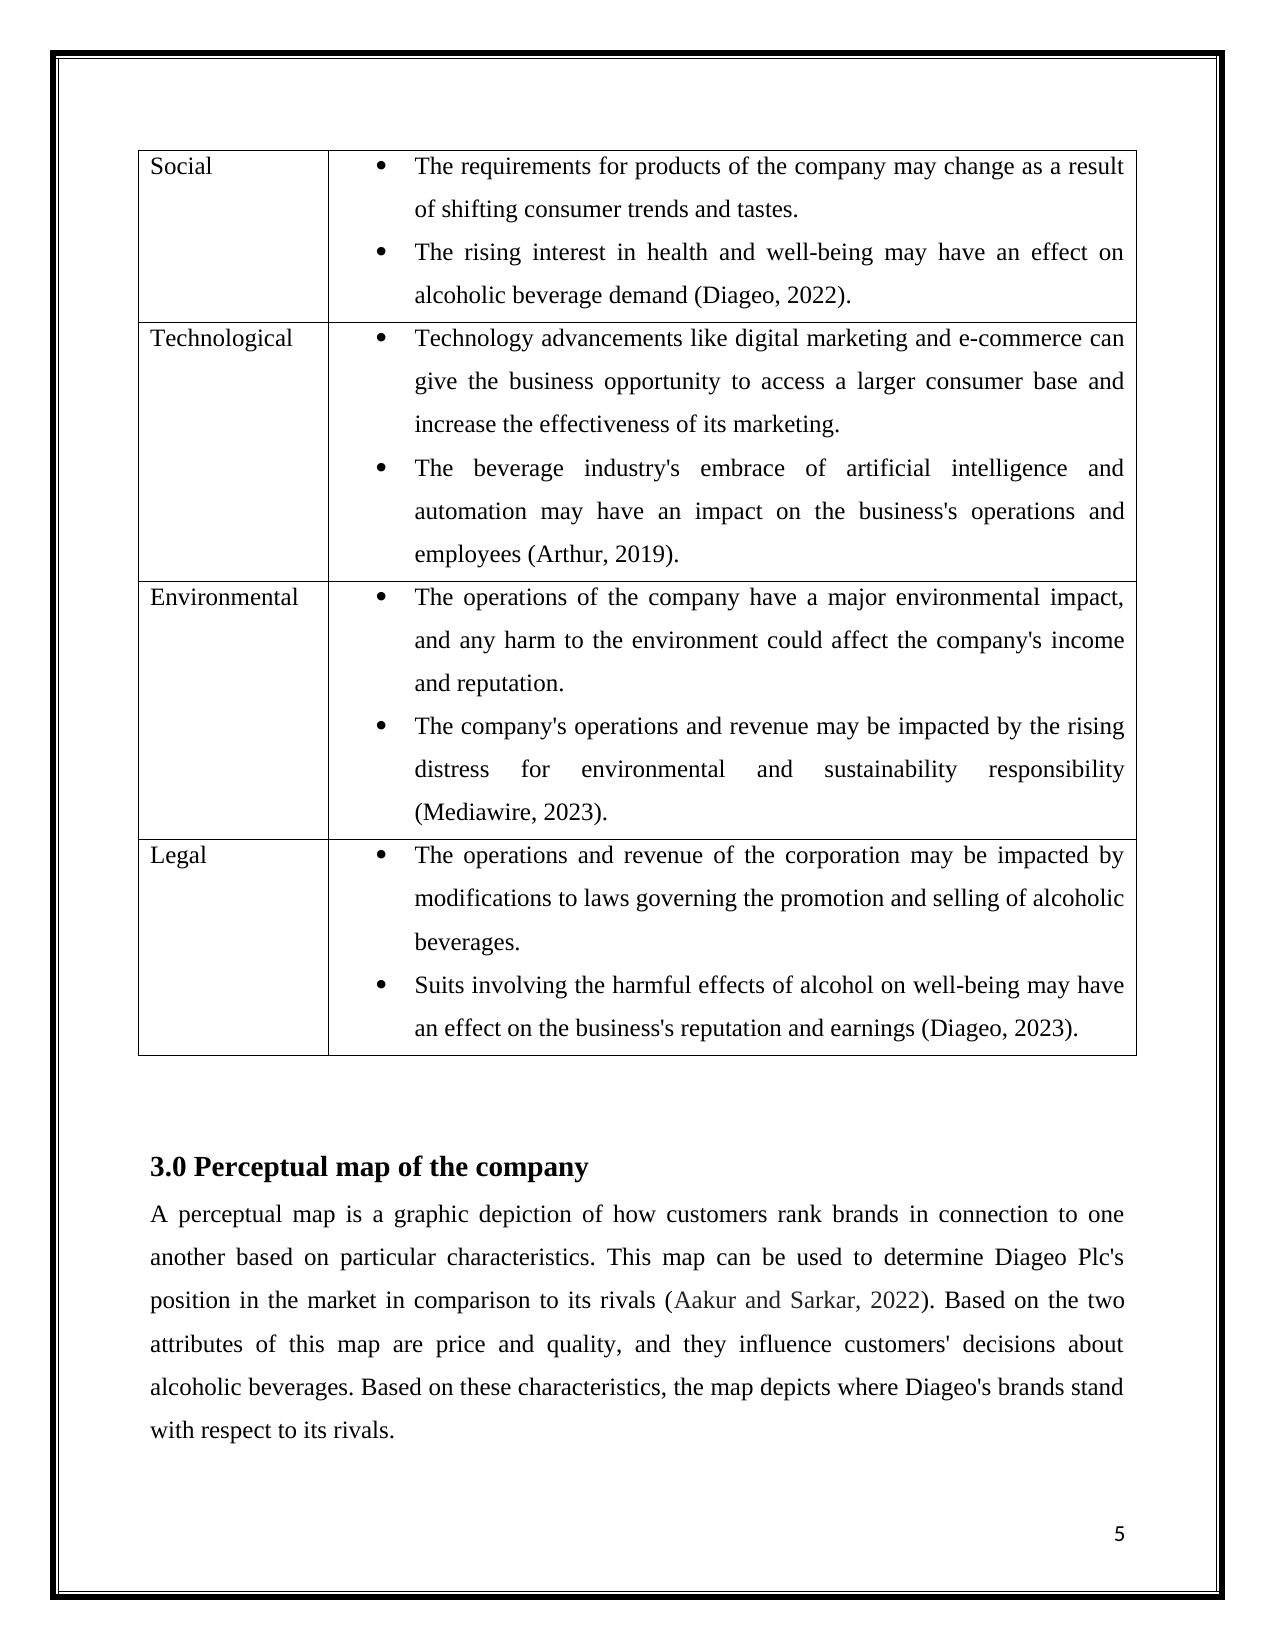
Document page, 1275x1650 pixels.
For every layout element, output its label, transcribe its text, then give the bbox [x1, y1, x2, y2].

table_cell Environmental [139, 582, 328, 839]
table_cell Technology advancements like digital marketing and e-commerce can give the business opportunity to access a larger consumer base and increase the effectiveness of its marketing. The beverage industry's embrace of artificial intelligence and automation may have an impact on the business's operations and employees (Arthur, 2019). [329, 323, 1136, 581]
table_cell Social [139, 151, 328, 322]
table_cell The operations of the company have a major environmental impact, and any harm to the environment could affect the company's income and reputation. The company's operations and revenue may be impacted by the rising distress for environmental and sustainability responsibility (Mediawire, 2023). [329, 582, 1136, 839]
subtitle 3.0 Perceptual map of the company [150, 1149, 1125, 1182]
text A perceptual map is a graphic depiction of how customers rank brands in connection to one another based on particular characteristics. This map can be used to determine Diageo Plc's position in the market in comparison to its rivals (Aakur and Sarkar, 2022). Based on the two attributes of this map are price and quality, and they influence customers' decisions about alcoholic beverages. Based on these characteristics, the map depicts where Diageo's brands stand with respect to its rivals. [150, 1199, 1125, 1444]
table_cell Technological [139, 323, 328, 581]
table_cell The operations and revenue of the corporation may be impacted by modifications to laws governing the promotion and selling of alcoholic beverages. Suits involving the harmful effects of alcohol on well-being may have an effect on the business's reputation and earnings (Diageo, 2023). [329, 840, 1136, 1055]
table_cell Legal [139, 840, 328, 1055]
table_cell The requirements for products of the company may change as a result of shifting consumer trends and tastes. The rising interest in health and well-being may have an effect on alcoholic beverage demand (Diageo, 2022). [329, 151, 1136, 322]
